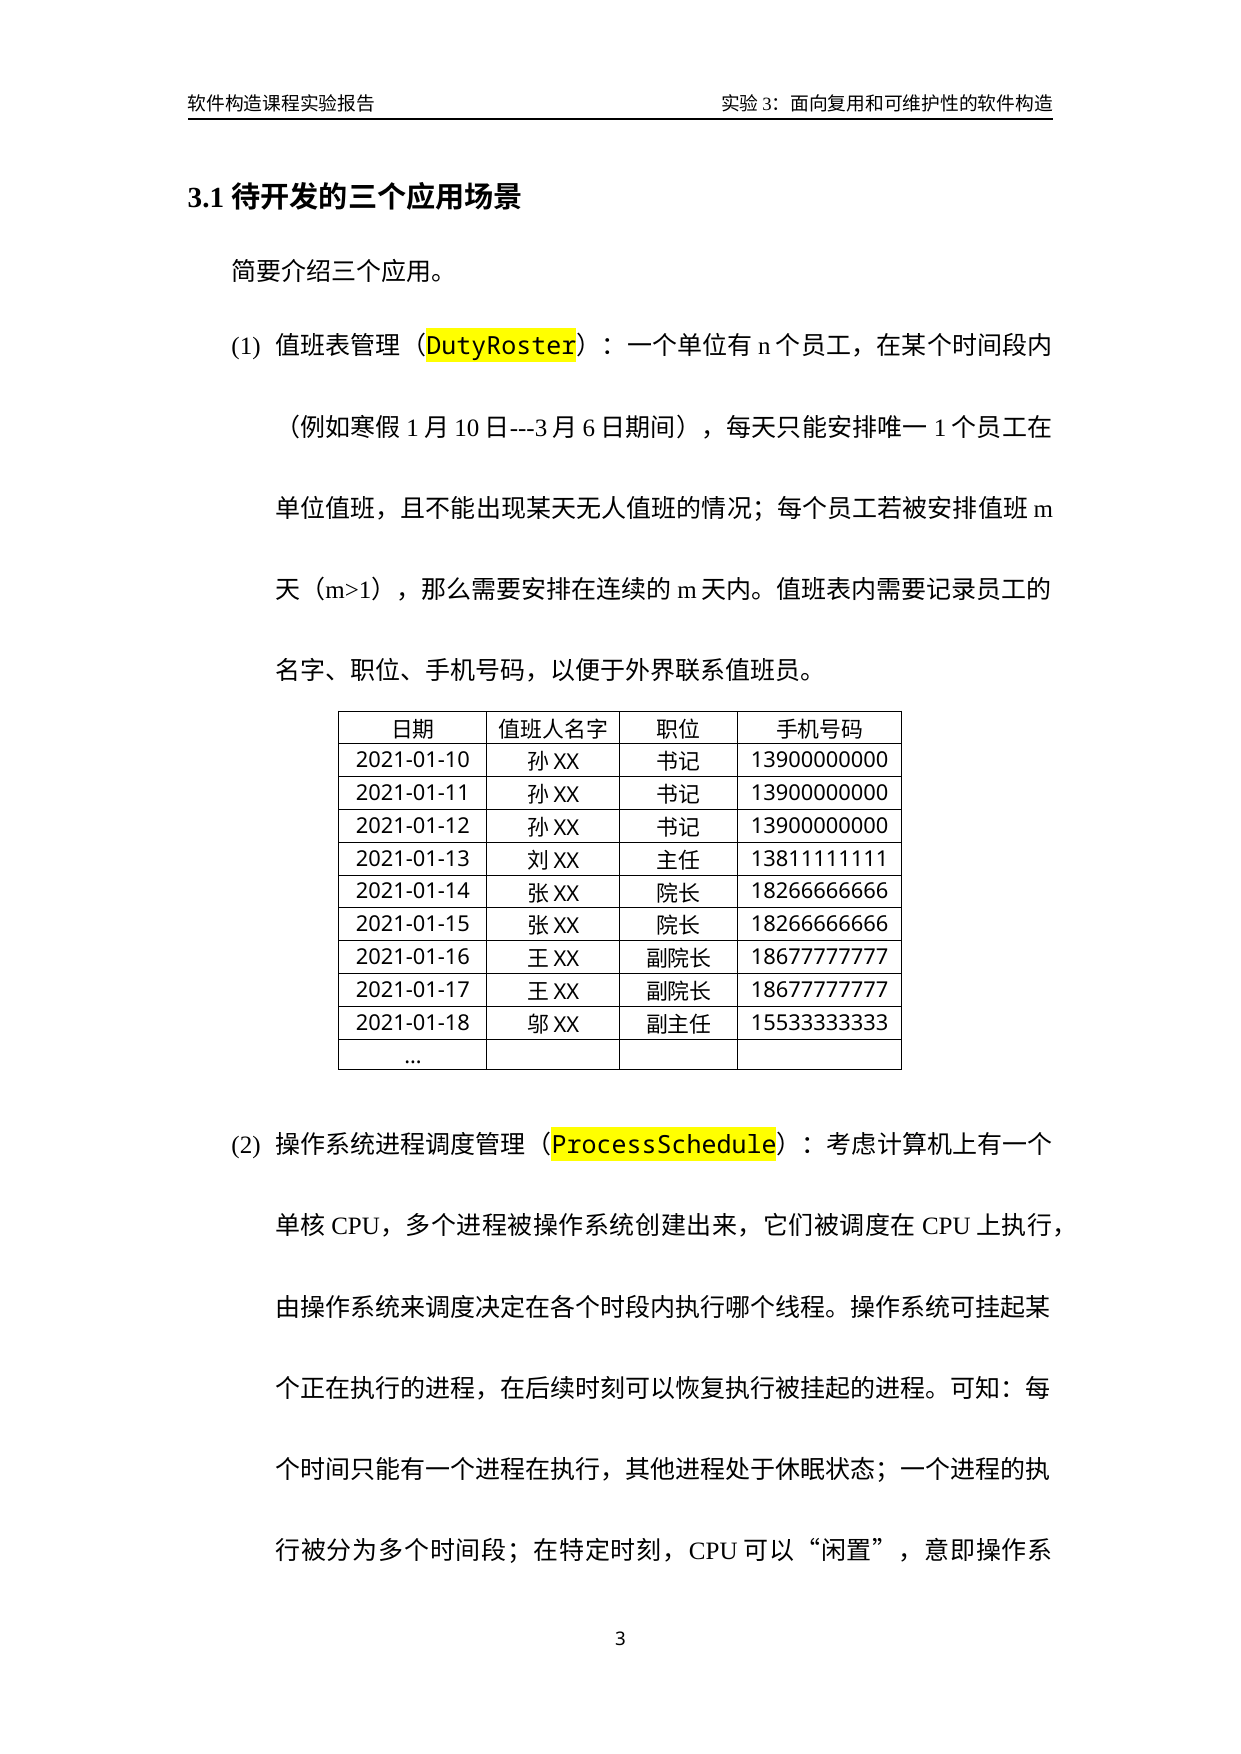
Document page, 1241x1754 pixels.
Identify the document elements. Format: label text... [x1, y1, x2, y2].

table_cell 18266666666 [738, 876, 901, 907]
table_cell 书记 [620, 777, 737, 809]
table_cell 书记 [620, 744, 737, 776]
table_cell 张XX [487, 876, 619, 907]
table_cell 18677777777 [738, 941, 901, 973]
table_cell 13811111111 [738, 843, 901, 874]
table_cell 书记 [620, 810, 737, 842]
table_header 日期 [339, 712, 486, 743]
table_cell 主任 [620, 843, 737, 874]
table_header 值班人名字 [487, 712, 619, 743]
table_cell 13900000000 [738, 810, 901, 842]
table_cell 孙XX [487, 744, 619, 776]
table_cell 副主任 [620, 1007, 737, 1038]
table_header 职位 [620, 712, 737, 743]
table_cell 2021-01-11 [339, 777, 486, 809]
table_cell 2021-01-13 [339, 843, 486, 874]
table_cell [487, 1040, 619, 1069]
table_cell 孙XX [487, 777, 619, 809]
table_cell 2021-01-18 [339, 1007, 486, 1038]
table_cell 邬XX [487, 1007, 619, 1038]
table_cell 13900000000 [738, 777, 901, 809]
table_cell 15533333333 [738, 1007, 901, 1038]
table_cell 2021-01-16 [339, 941, 486, 973]
table_cell 院长 [620, 908, 737, 940]
table_cell 副院长 [620, 974, 737, 1006]
table_cell … [339, 1040, 486, 1069]
table_cell 副院长 [620, 941, 737, 973]
list 值班表管理（DutyRoster）：一个单位有n个员工，在某个时间段内（例如寒假1月10日---3月6日期间），每天只能安排唯一1个员工在单位值班，且不能出现某天无人值班的情况；每个员工若被安排值班m天（m>1），那么需要安排在连续的m天内。值班表内需要记录员工的名字、职位、手机号码，以便于外界联系值班员。 [231, 311, 1053, 701]
table_cell 王XX [487, 941, 619, 973]
table_cell 2021-01-15 [339, 908, 486, 940]
table_cell 13900000000 [738, 744, 901, 776]
table_cell 18266666666 [738, 908, 901, 940]
table_cell 张XX [487, 908, 619, 940]
table_cell 2021-01-14 [339, 876, 486, 907]
table_cell 刘XX [487, 843, 619, 874]
table_cell 2021-01-17 [339, 974, 486, 1006]
table_cell 院长 [620, 876, 737, 907]
table_cell 2021-01-10 [339, 744, 486, 776]
table_cell 孙XX [487, 810, 619, 842]
table_cell 2021-01-12 [339, 810, 486, 842]
table_cell [620, 1040, 737, 1069]
subtitle 待开发的三个应用场景 [187, 162, 1053, 227]
table_cell 18677777777 [738, 974, 901, 1006]
table_cell [738, 1040, 901, 1069]
table_header 手机号码 [738, 712, 901, 743]
text 简要介绍三个应用。 [187, 237, 1053, 302]
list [231, 1110, 1053, 1581]
table_cell 王XX [487, 974, 619, 1006]
